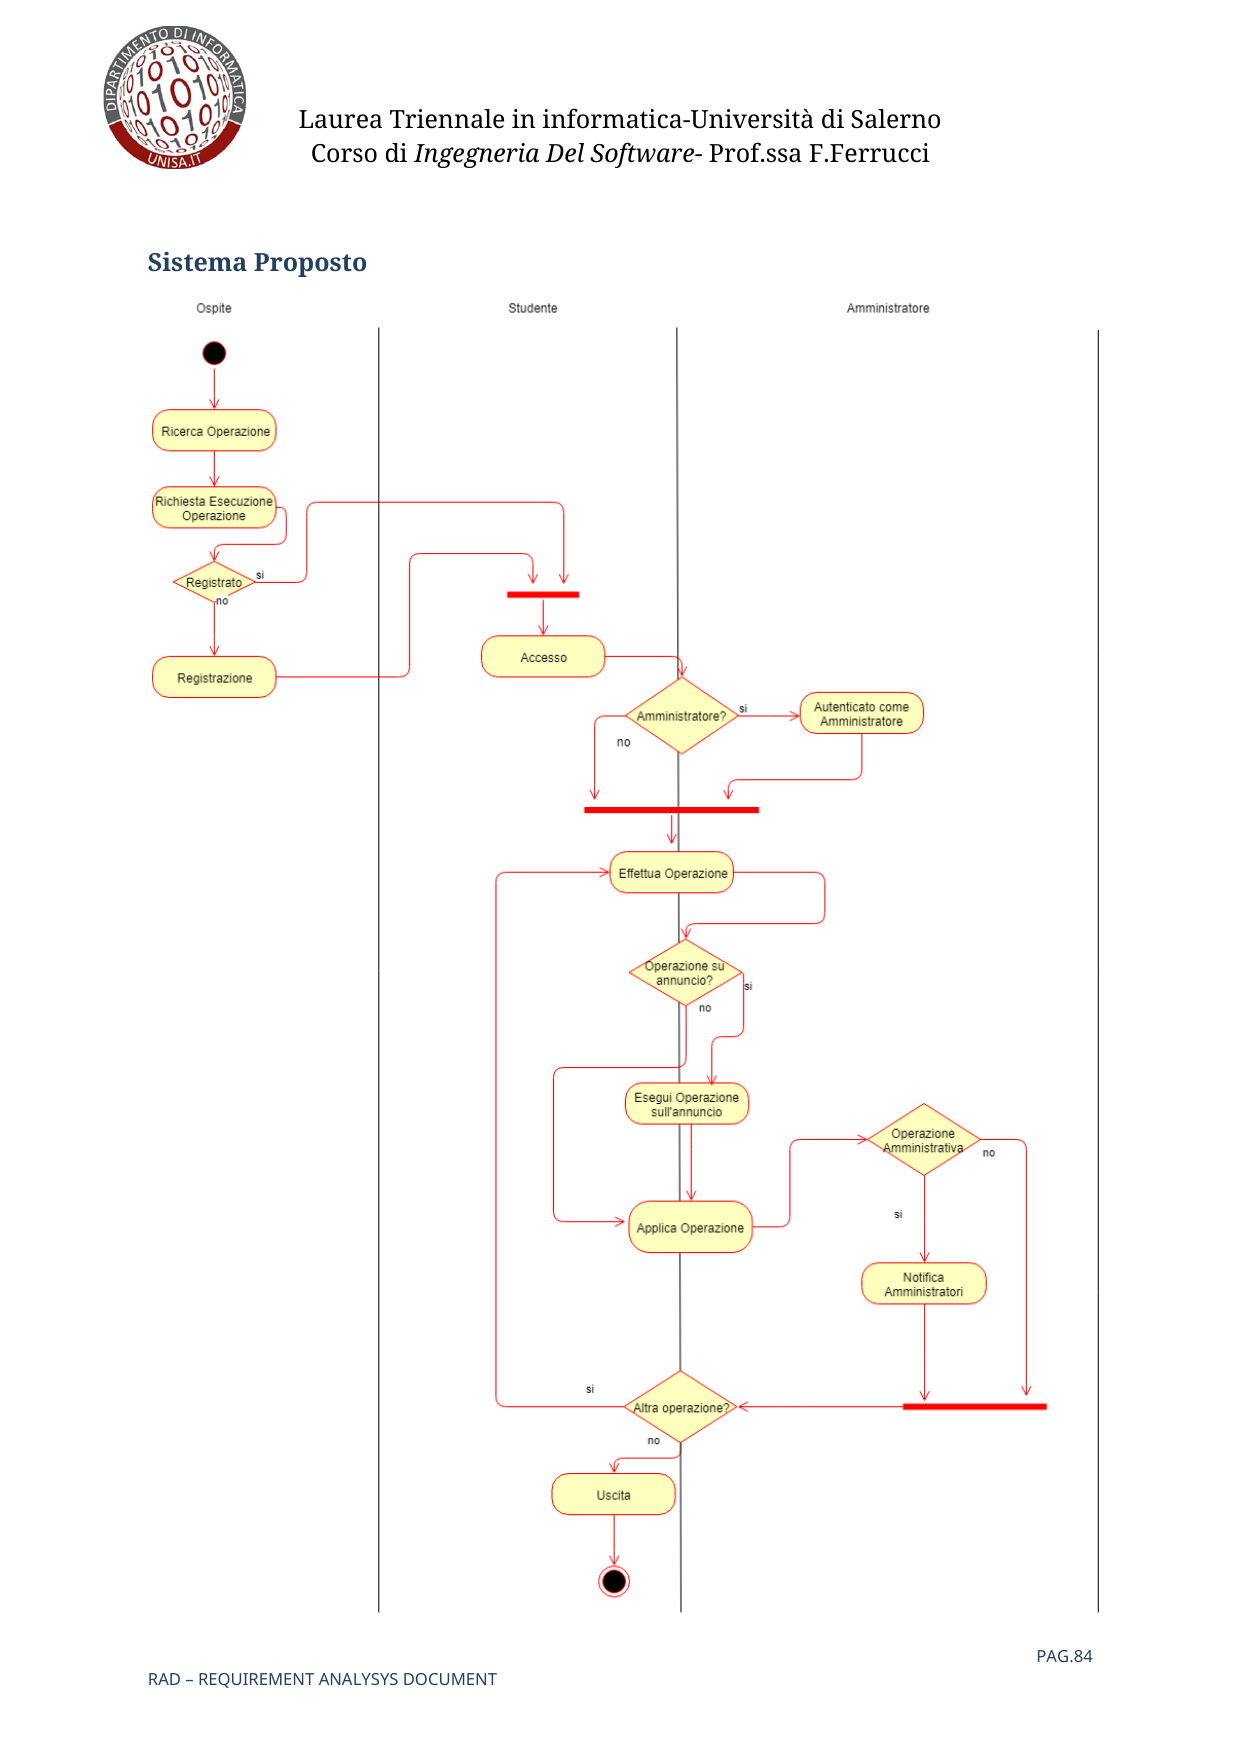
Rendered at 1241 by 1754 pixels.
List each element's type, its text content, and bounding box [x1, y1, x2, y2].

picture [147, 291, 1105, 1619]
picture [103, 26, 246, 169]
text Sistema Proposto [148, 245, 1092, 279]
